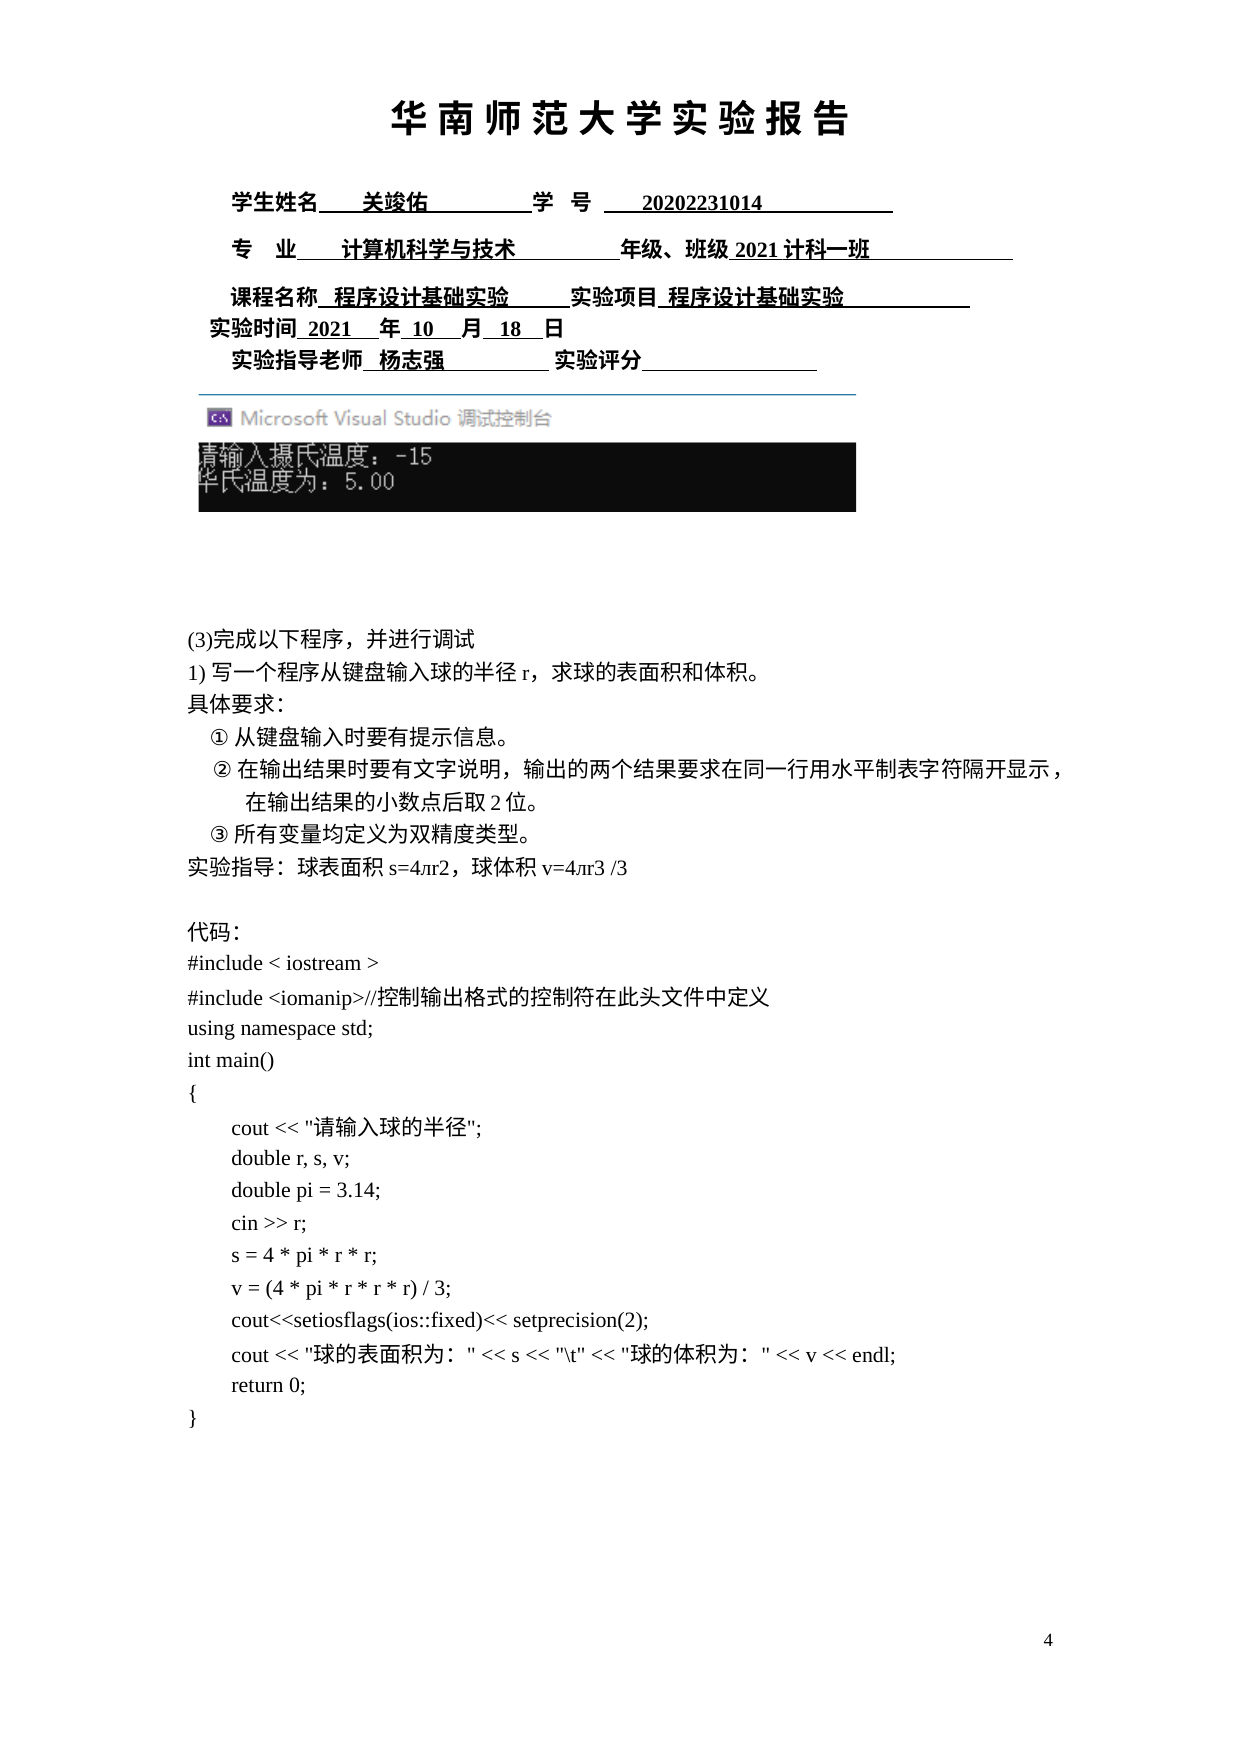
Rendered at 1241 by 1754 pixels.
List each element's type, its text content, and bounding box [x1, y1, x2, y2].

text (3)完成以下程序，并进行调试 [187, 622, 1053, 654]
text s = 4 * pi * r * r; [187, 1239, 1053, 1272]
text 1) 写一个程序从键盘输入球的半径r，求球的表面积和体积。 [187, 654, 1053, 687]
text cout << "球的表面积为：" << s << "\t" << "球的体积为：" << v << endl; [187, 1337, 1053, 1369]
text double pi = 3.14; [187, 1174, 1053, 1207]
text int main() [187, 1044, 1053, 1077]
text #include < iostream > [187, 947, 1053, 979]
text ② 在输出结果时要有文字说明，输出的两个结果要求在同一行用水平制表字符隔开显示，在输出结果的小数点后取2位。 [212, 752, 1053, 817]
text double r, s, v; [187, 1142, 1053, 1174]
text return 0; [187, 1369, 1053, 1402]
text cin >> r; [187, 1207, 1053, 1239]
text cout<<setiosflags(ios::fixed)<< setprecision(2); [187, 1304, 1053, 1337]
text 代码： [187, 914, 1053, 947]
text ① 从键盘输入时要有提示信息。 [187, 719, 1053, 752]
text using namespace std; [187, 1012, 1053, 1044]
text 具体要求： [187, 687, 1053, 719]
text cout << "请输入球的半径"; [187, 1109, 1053, 1142]
text v = (4 * pi * r * r * r) / 3; [187, 1272, 1053, 1304]
picture [198, 394, 857, 512]
text #include <iomanip>//控制输出格式的控制符在此头文件中定义 [187, 979, 1053, 1012]
text 实验指导：球表面积s=4лr2，球体积v=4лr3 /3 [187, 849, 1053, 882]
text { [187, 1077, 1053, 1109]
text ③ 所有变量均定义为双精度类型。 [187, 817, 1053, 849]
text } [187, 1402, 1053, 1434]
